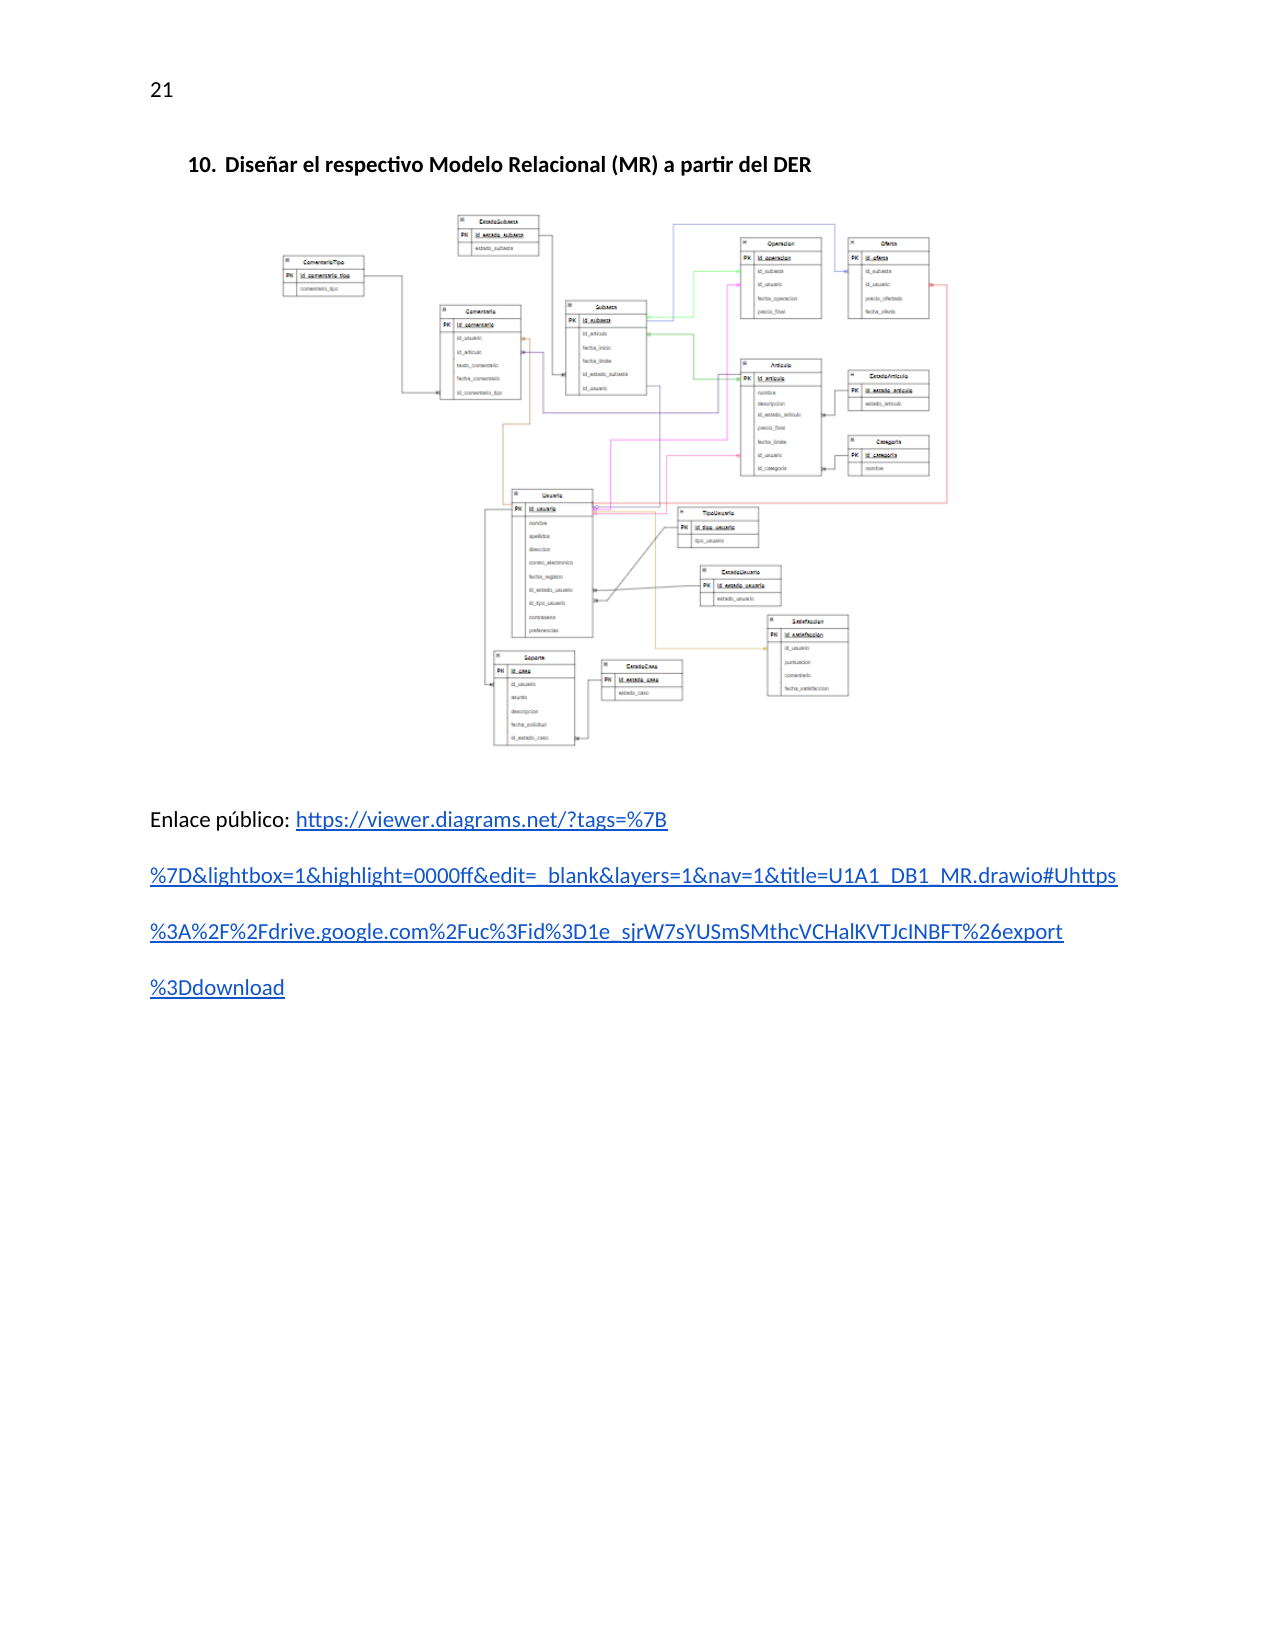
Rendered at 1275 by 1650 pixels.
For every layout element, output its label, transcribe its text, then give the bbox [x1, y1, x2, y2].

subtitle Diseñar el respectivo Modelo Relacional (MR) a partir del DER [187, 150, 1125, 178]
picture [247, 192, 1028, 777]
text Enlace público: https://viewer.diagrams.net/?tags=%7B%7D&lightbox=1&highlight=0000ff&edit=_blank&layers=1&nav=1&title=U1A1_DB1_MR.drawio#Uhttps%3A%2F%2Fdrive.google.com%2Fuc%3Fid%3D1e_sjrW7sYUSmSMthcVCHalKVTJcINBFT%26export%3Ddownload [150, 805, 1125, 1001]
